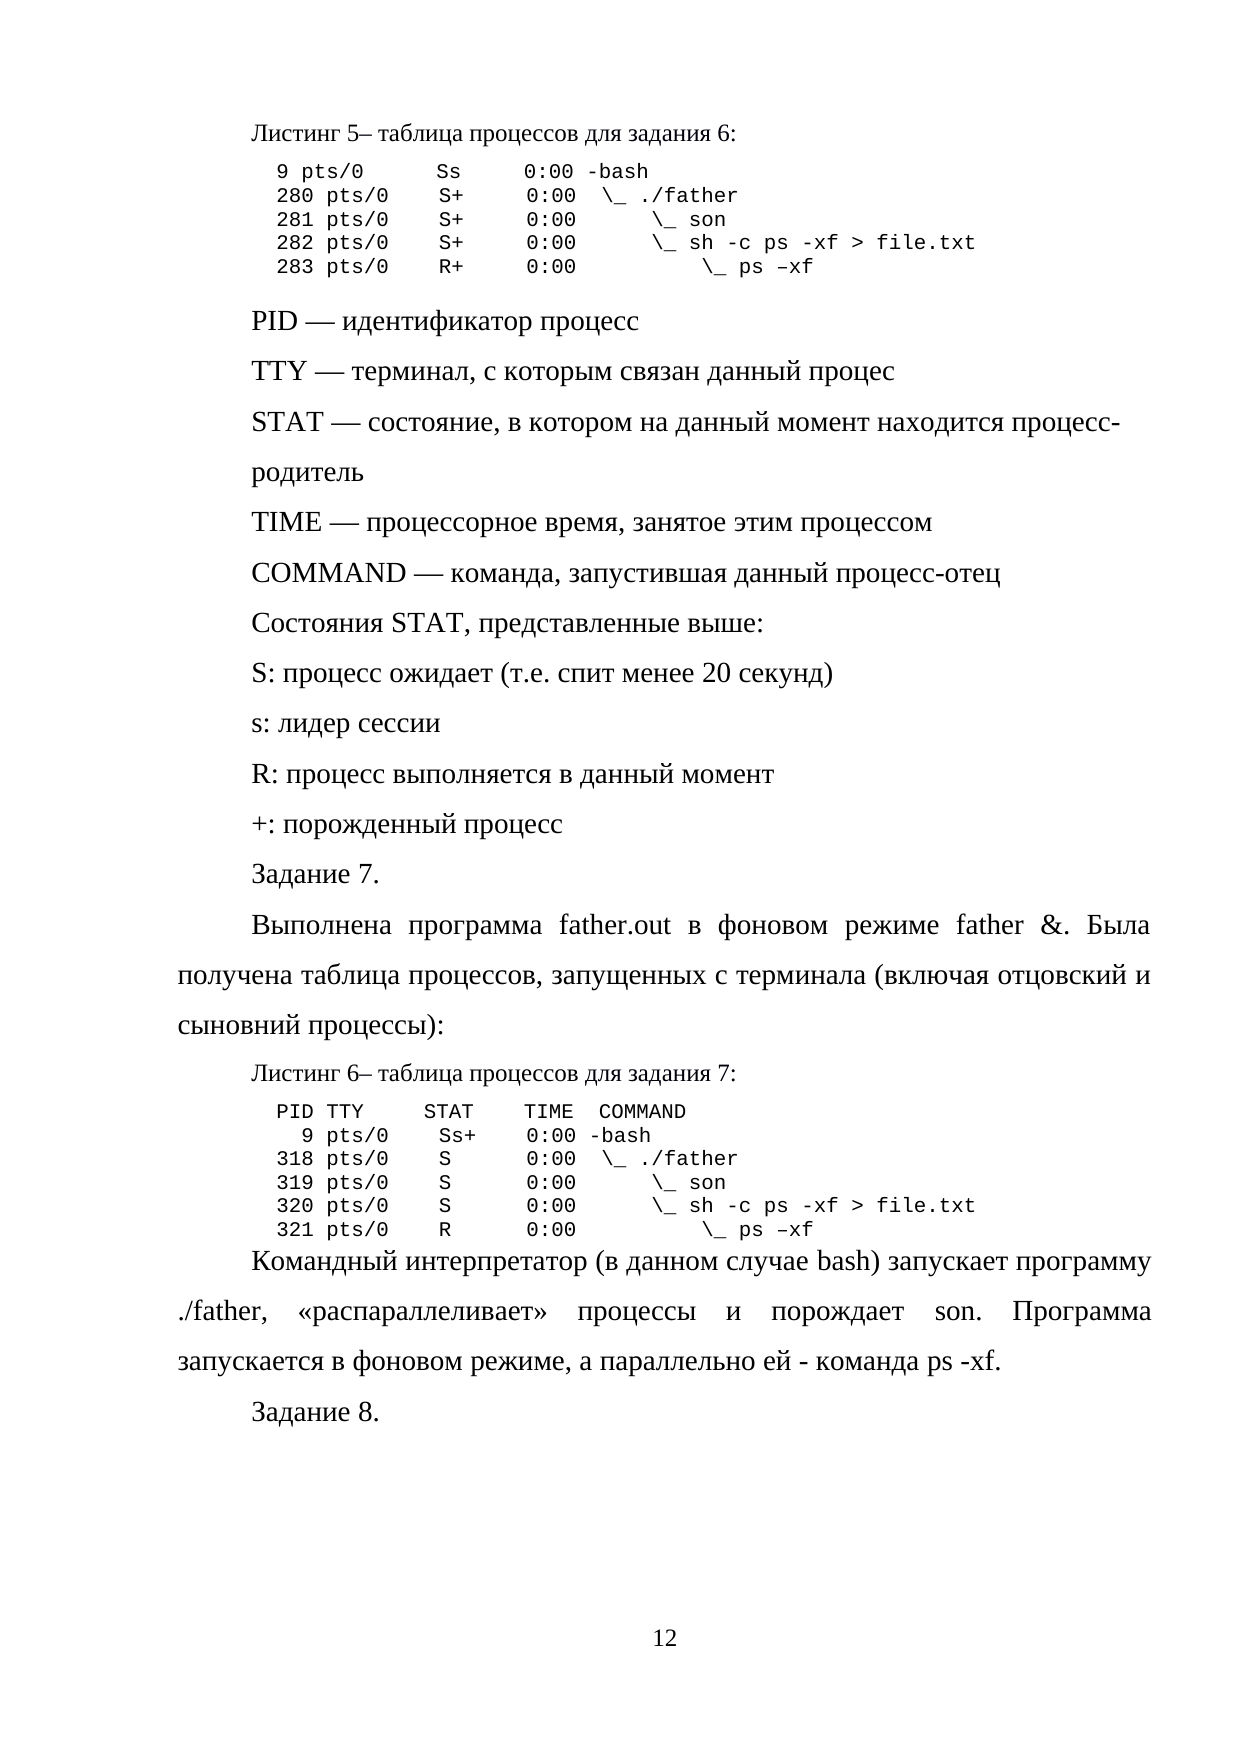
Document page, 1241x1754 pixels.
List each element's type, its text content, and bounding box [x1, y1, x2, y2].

text Задание 8. [177, 1394, 1152, 1427]
text Командный интерпретатор (в данном случае bash) запускает программу ./father, «распараллеливает» процессы и порождает son. Программа запускается в фоновом режиме, а параллельно ей - команда ps -xf. [177, 1243, 1152, 1377]
text родитель [177, 454, 1152, 488]
text 280 pts/0 S+ 0:00 \_ ./father [251, 185, 1152, 208]
text 282 pts/0 S+ 0:00 \_ sh -c ps -xf > file.txt [251, 232, 1152, 256]
text S: процесс ожидает (т.е. спит менее 20 секунд) [177, 655, 1152, 689]
text 281 pts/0 S+ 0:00 \_ son [251, 208, 1152, 232]
text PID TTY STAT TIME COMMAND [251, 1101, 1152, 1124]
text 318 pts/0 S 0:00 \_ ./father [251, 1148, 1152, 1172]
text 320 pts/0 S 0:00 \_ sh -c ps -xf > file.txt [251, 1196, 1152, 1219]
text Листинг 5– таблица процессов для задания 6: [177, 118, 1152, 147]
text 9 pts/0 Ss+ 0:00 -bash [251, 1124, 1152, 1148]
text s: лидер сессии [177, 706, 1152, 739]
text 283 pts/0 R+ 0:00 \_ ps –xf [251, 256, 1152, 279]
text Листинг 6– таблица процессов для задания 7: [177, 1058, 1152, 1087]
text R: процесс выполняется в данный момент [177, 756, 1152, 789]
text +: порожденный процесс [177, 806, 1152, 840]
text STAT — состояние, в котором на данный момент находится процесс- [177, 404, 1152, 437]
text 319 pts/0 S 0:00 \_ son [251, 1172, 1152, 1196]
text TIME — процессорное время, занятое этим процессом [177, 504, 1152, 538]
text Состояния STAT, представленные выше: [177, 605, 1152, 638]
text Задание 7. [177, 857, 1152, 890]
text 9 pts/0 Ss 0:00 -bash [251, 161, 1152, 185]
text COMMAND — команда, запустившая данный процесс-отец [177, 555, 1152, 588]
text TTY — терминал, с которым связан данный процес [177, 353, 1152, 387]
text 321 pts/0 R 0:00 \_ ps –xf [251, 1219, 1152, 1243]
text Выполнена программа father.out в фоновом режиме father &. Была получена таблица процессов, запущенных с терминала (включая отцовский и сыновний процессы): [177, 907, 1152, 1041]
text PID — идентификатор процесс [177, 303, 1152, 337]
